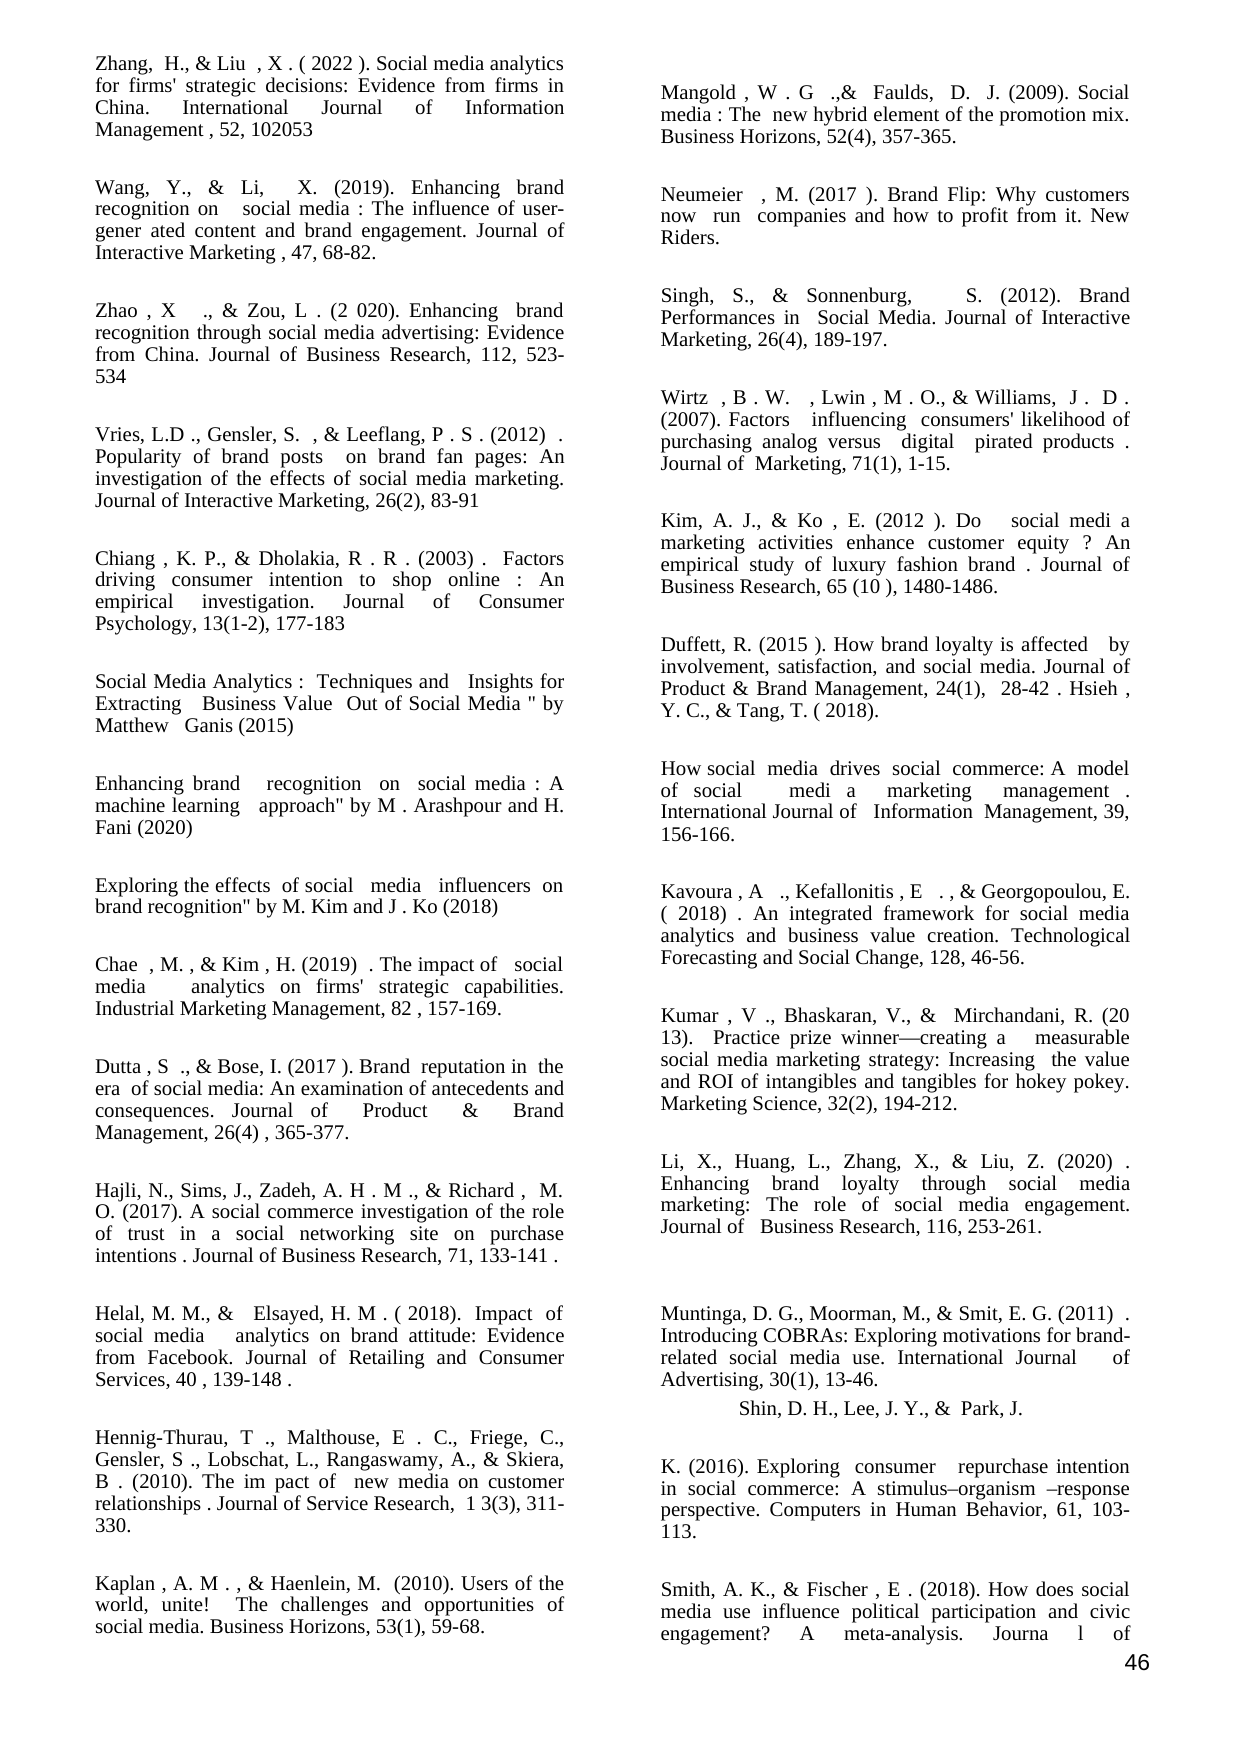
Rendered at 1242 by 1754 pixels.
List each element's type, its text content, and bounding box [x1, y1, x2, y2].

text Kaplan , A. M . , & Haenlein, M. (2010). Users of the world, unite! The challenges and opportunities of social media. Business Horizons, 53(1), 59-68. [95, 1572, 565, 1638]
text Helal, M. M., & Elsayed, H. M . ( 2018). Impact of social media analytics on brand attitude: Evidence from Facebook. Journal of Retailing and Consumer Services, 40 , 139-148 . [95, 1303, 565, 1391]
text How social media drives social commerce: A model of social medi a marketing management . International Journal of Information Management, 39, 156-166. [660, 758, 1131, 846]
text Vries, L.D ., Gensler, S. , & Leeflang, P . S . (2012) . Popularity of brand posts on brand fan pages: An investigation of the effects of social media marketing. Journal of Interactive Marketing, 26(2), 83-91 [95, 424, 565, 512]
text Chiang , K. P., & Dholakia, R . R . (2003) . Factors driving consumer intention to shop online : An empirical investigation. Journal of Consumer Psychology, 13(1-2), 177-183 [95, 547, 565, 635]
text Social Media Analytics : Techniques and Insights for Extracting Business Value Out of Social Media " by Matthew Ganis (2015) [95, 671, 565, 737]
text Duffett, R. (2015 ). How brand loyalty is affected by involvement, satisfaction, and social media. Journal of Product & Brand Management, 24(1), 28-42 . Hsieh , Y. C., & Tang, T. ( 2018). [660, 634, 1131, 722]
text Kavoura , A ., Kefallonitis , E . , & Georgopoulou, E. ( 2018) . An integrated framework for social media analytics and business value creation. Technological Forecasting and Social Change, 128, 46-56. [660, 881, 1131, 969]
text Hennig-Thurau, T ., Malthouse, E . C., Friege, C., Gensler, S ., Lobschat, L., Rangaswamy, A., & Skiera, B . (2010). The im pact of new media on customer relationships . Journal of Service Research, 1 3(3), 311-330. [95, 1427, 565, 1537]
text Shin, D. H., Lee, J. Y., & Park, J. [660, 1398, 1131, 1420]
text Kim, A. J., & Ko , E. (2012 ). Do social medi a marketing activities enhance customer equity ? An empirical study of luxury fashion brand . Journal of Business Research, 65 (10 ), 1480-1486. [660, 510, 1131, 598]
text Zhang, H., & Liu , X . ( 2022 ). Social media analytics for firms' strategic decisions: Evidence from firms in China. International Journal of Information Management , 52, 102053 [95, 53, 565, 141]
text Muntinga, D. G., Moorman, M., & Smit, E. G. (2011) . Introducing COBRAs: Exploring motivations for brand-related social media use. International Journal of Advertising, 30(1), 13-46. [660, 1303, 1131, 1391]
text Zhao , X ., & Zou, L . (2 020). Enhancing brand recognition through social media advertising: Evidence from China. Journal of Business Research, 112, 523-534 [95, 300, 565, 388]
text Mangold , W . G .,& Faulds, D. J. (2009). Social media : The new hybrid element of the promotion mix. Business Horizons, 52(4), 357-365. [660, 82, 1131, 148]
text K. (2016). Exploring consumer repurchase intention in social commerce: A stimulus–organism –response perspective. Computers in Human Behavior, 61, 103-113. [660, 1456, 1131, 1543]
text Wirtz , B . W. , Lwin , M . O., & Williams, J . D . (2007). Factors influencing consumers' likelihood of purchasing analog versus digital pirated products . Journal of Marketing, 71(1), 1-15. [660, 387, 1131, 474]
text Singh, S., & Sonnenburg, S. (2012). Brand Performances in Social Media. Journal of Interactive Marketing, 26(4), 189-197. [660, 285, 1131, 351]
text Li, X., Huang, L., Zhang, X., & Liu, Z. (2020) . Enhancing brand loyalty through social media marketing: The role of social media engagement. Journal of Business Research, 116, 253-261. [660, 1151, 1131, 1238]
text Chae , M. , & Kim , H. (2019) . The impact of social media analytics on firms' strategic capabilities. Industrial Marketing Management, 82 , 157-169. [95, 954, 565, 1020]
text Dutta , S ., & Bose, I. (2017 ). Brand reputation in the era of social media: An examination of antecedents and consequences. Journal of Product & Brand Management, 26(4) , 365-377. [95, 1056, 565, 1144]
text Wang, Y., & Li, X. (2019). Enhancing brand recognition on social media : The influence of user-gener ated content and brand engagement. Journal of Interactive Marketing , 47, 68-82. [95, 177, 565, 264]
text Neumeier , M. (2017 ). Brand Flip: Why customers now run companies and how to profit from it. New Riders. [660, 183, 1131, 249]
text Hajli, N., Sims, J., Zadeh, A. H . M ., & Richard , M. O. (2017). A social commerce investigation of the role of trust in a social networking site on purchase intentions . Journal of Business Research, 71, 133-141 . [95, 1179, 565, 1267]
text Enhancing brand recognition on social media : A machine learning approach" by M . Arashpour and H. Fani (2020) [95, 773, 565, 839]
text Kumar , V ., Bhaskaran, V., & Mirchandani, R. (20 13). Practice prize winner—creating a measurable social media marketing strategy: Increasing the value and ROI of intangibles and tangibles for hokey pokey. Marketing Science, 32(2), 194-212. [660, 1005, 1131, 1115]
text Exploring the effects of social media influencers on brand recognition" by M. Kim and J . Ko (2018) [95, 874, 565, 918]
